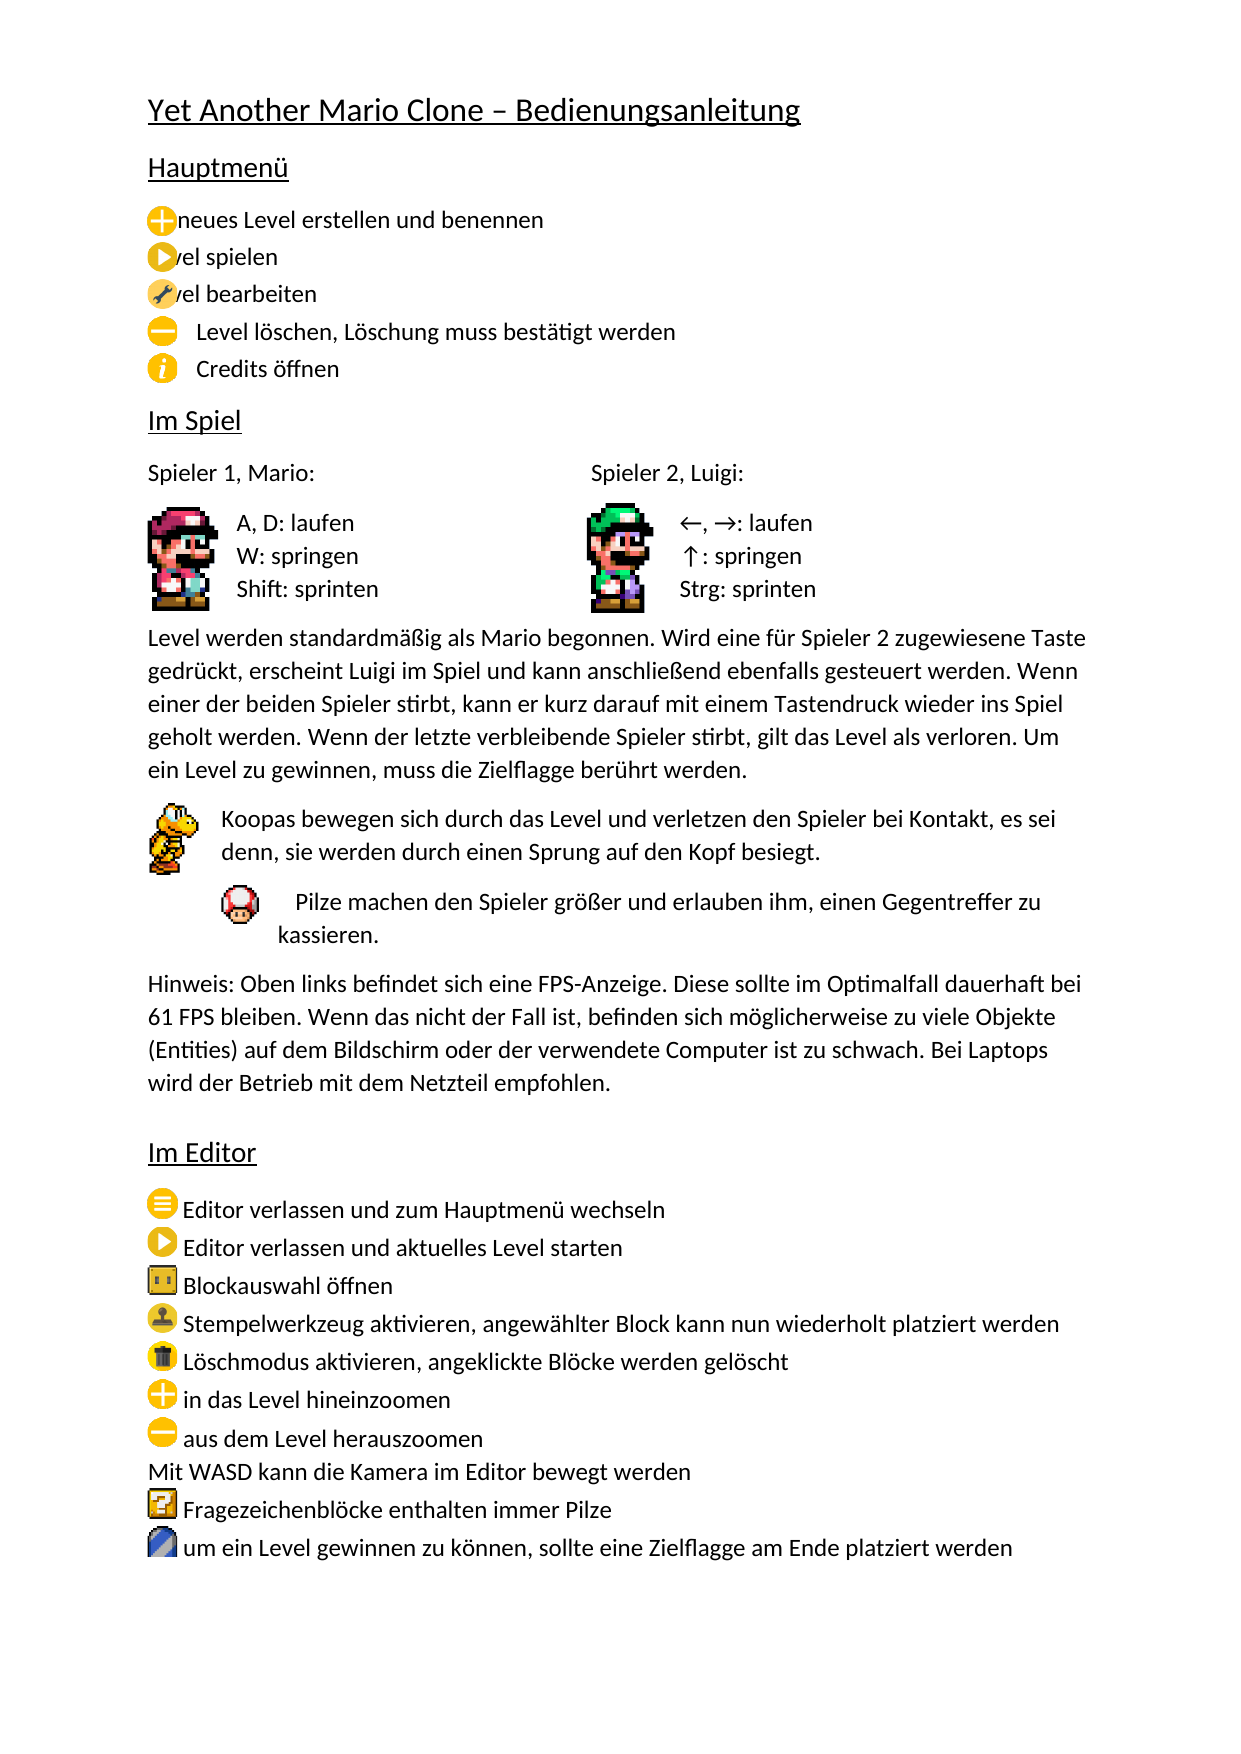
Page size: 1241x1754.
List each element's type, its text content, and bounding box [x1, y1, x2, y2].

text Level spielen [148, 241, 1092, 272]
text Spieler 1, Mario: Spieler 2, Luigi: [148, 457, 1092, 488]
text Hauptmenü [148, 149, 1092, 185]
text Pilze machen den Spieler größer und erlauben ihm, einen Gegentreffer zu kassieren. [148, 886, 1092, 949]
text Level bearbeiten [148, 278, 1092, 309]
picture [147, 353, 178, 383]
picture [147, 1303, 178, 1333]
picture [147, 803, 203, 875]
picture [147, 1526, 178, 1557]
text Hinweis: Oben links befindet sich eine FPS-Anzeige. Diese sollte im Optimalfall dauerhaft bei 61 FPS bleiben. Wenn das nicht der Fall ist, befinden sich möglicherweise zu viele Objekte (Entities) auf dem Bildschirm oder der verwendete Computer ist zu schwach. Bei Laptops wird der Betrieb mit dem Netzteil empfohlen. Im Editor [148, 969, 1092, 1169]
picture [147, 1488, 178, 1519]
text Editor verlassen und zum Hauptmenü wechseln Editor verlassen und aktuelles Level starten Blockauswahl öffnen Stempelwerkzeug aktivieren, angewählter Block kann nun wiederholt platziert werden Löschmodus aktivieren, angeklickte Blöcke werden gelöscht in das Level hineinzoomen aus dem Level herauszoomen Mit WASD kann die Kamera im Editor bewegt werden Fragezeichenblöcke enthalten immer Pilze um ein Level gewinnen zu können, sollte eine Zielflagge am Ende platziert werden [148, 1189, 1092, 1562]
text Yet Another Mario Clone – Bedienungsanleitung [148, 89, 1092, 129]
picture [147, 1188, 178, 1219]
picture [147, 1379, 178, 1409]
picture [147, 1227, 178, 1257]
picture [147, 242, 178, 272]
picture [586, 503, 654, 613]
text Credits öffnen [178, 353, 1092, 383]
text neues Level erstellen und benennen [148, 204, 1092, 235]
text Koopas bewegen sich durch das Level und verletzen den Spieler bei Kontakt, es sei denn, sie werden durch einen Sprung auf den Kopf besiegt. [203, 804, 1092, 867]
picture [147, 316, 178, 346]
text Im Spiel [148, 402, 1092, 438]
text Level werden standardmäßig als Mario begonnen. Wird eine für Spieler 2 zugewiesene Taste gedrückt, erscheint Luigi im Spiel und kann anschließend ebenfalls gesteuert werden. Wenn einer der beiden Spieler stirbt, kann er kurz darauf mit einem Tastendruck wieder ins Spiel geholt werden. Wenn der letzte verbleibende Spieler stirbt, gilt das Level als verloren. Um ein Level zu gewinnen, muss die Zielflagge berührt werden. [148, 622, 1092, 784]
text Level löschen, Löschung muss bestätigt werden [178, 316, 1092, 346]
text A, D: laufen ←, →: laufen W: springen ↑: springen Shift: sprinten Strg: sprinten [219, 507, 586, 603]
picture [147, 507, 219, 611]
picture [147, 1417, 178, 1447]
picture [147, 1341, 178, 1371]
picture [221, 885, 259, 924]
text A, D: laufen ←, →: laufen W: springen ↑: springen Shift: sprinten Strg: sprinten [654, 507, 1092, 603]
picture [147, 206, 177, 236]
picture [147, 1265, 178, 1295]
picture [147, 279, 178, 309]
